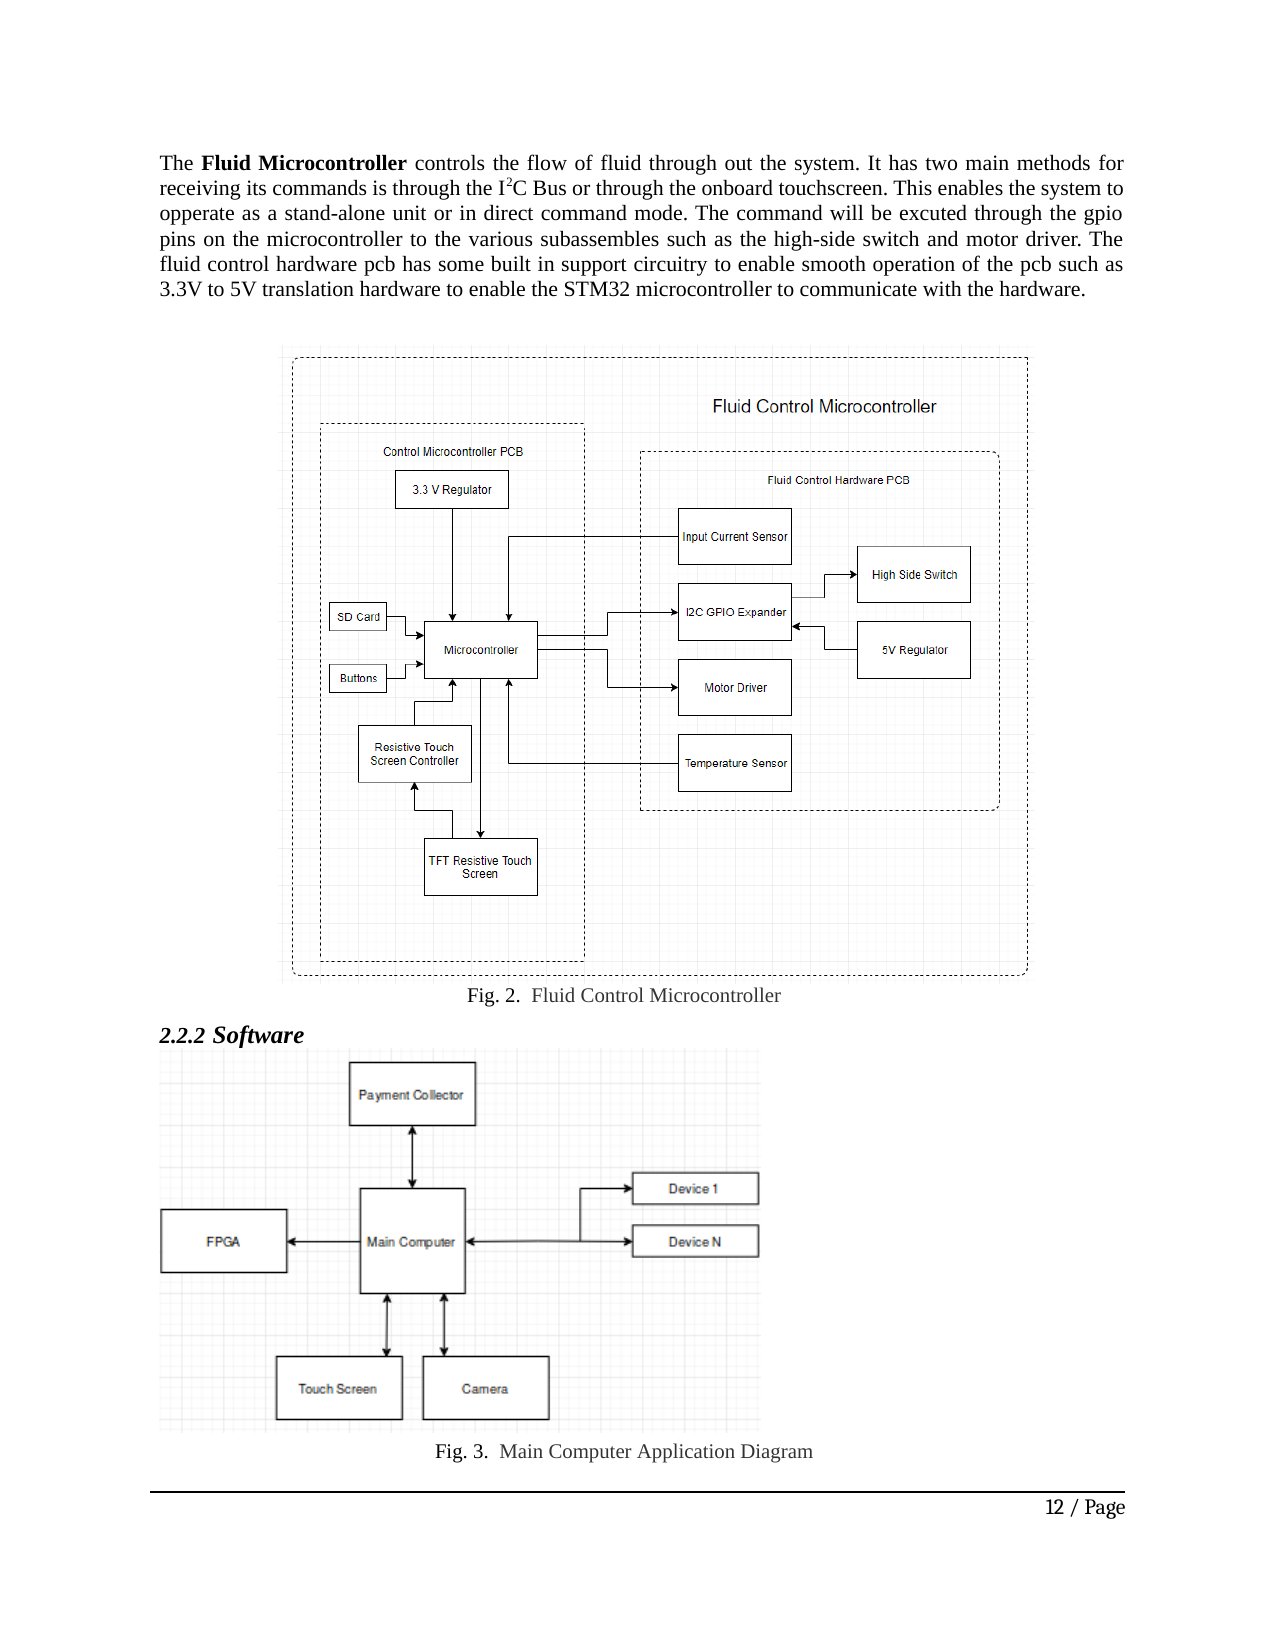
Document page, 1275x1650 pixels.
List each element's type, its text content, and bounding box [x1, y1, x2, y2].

subtitle Software [159, 1020, 1125, 1048]
picture [159, 1048, 761, 1433]
list Main Computer Application Diagram [150, 1438, 1125, 1463]
text The Fluid Microcontroller controls the flow of fluid through out the system. It has two main methods for receiving its commands is through the I2C Bus or through the onboard touchscreen. This enables the system to opperate as a stand-alone unit or in direct command mode. The command will be excuted through the gpio pins on the microcontroller to the various subassembles such as the high-side switch and motor driver. The fluid control hardware pcb has some built in support circuitry to enable smooth operation of the pcb such as 3.3V to 5V translation hardware to enable the STM32 microcontroller to communicate with the hardware. [159, 150, 1125, 301]
picture [277, 345, 1035, 984]
text Fluid Control Microcontroller [150, 983, 1125, 1007]
